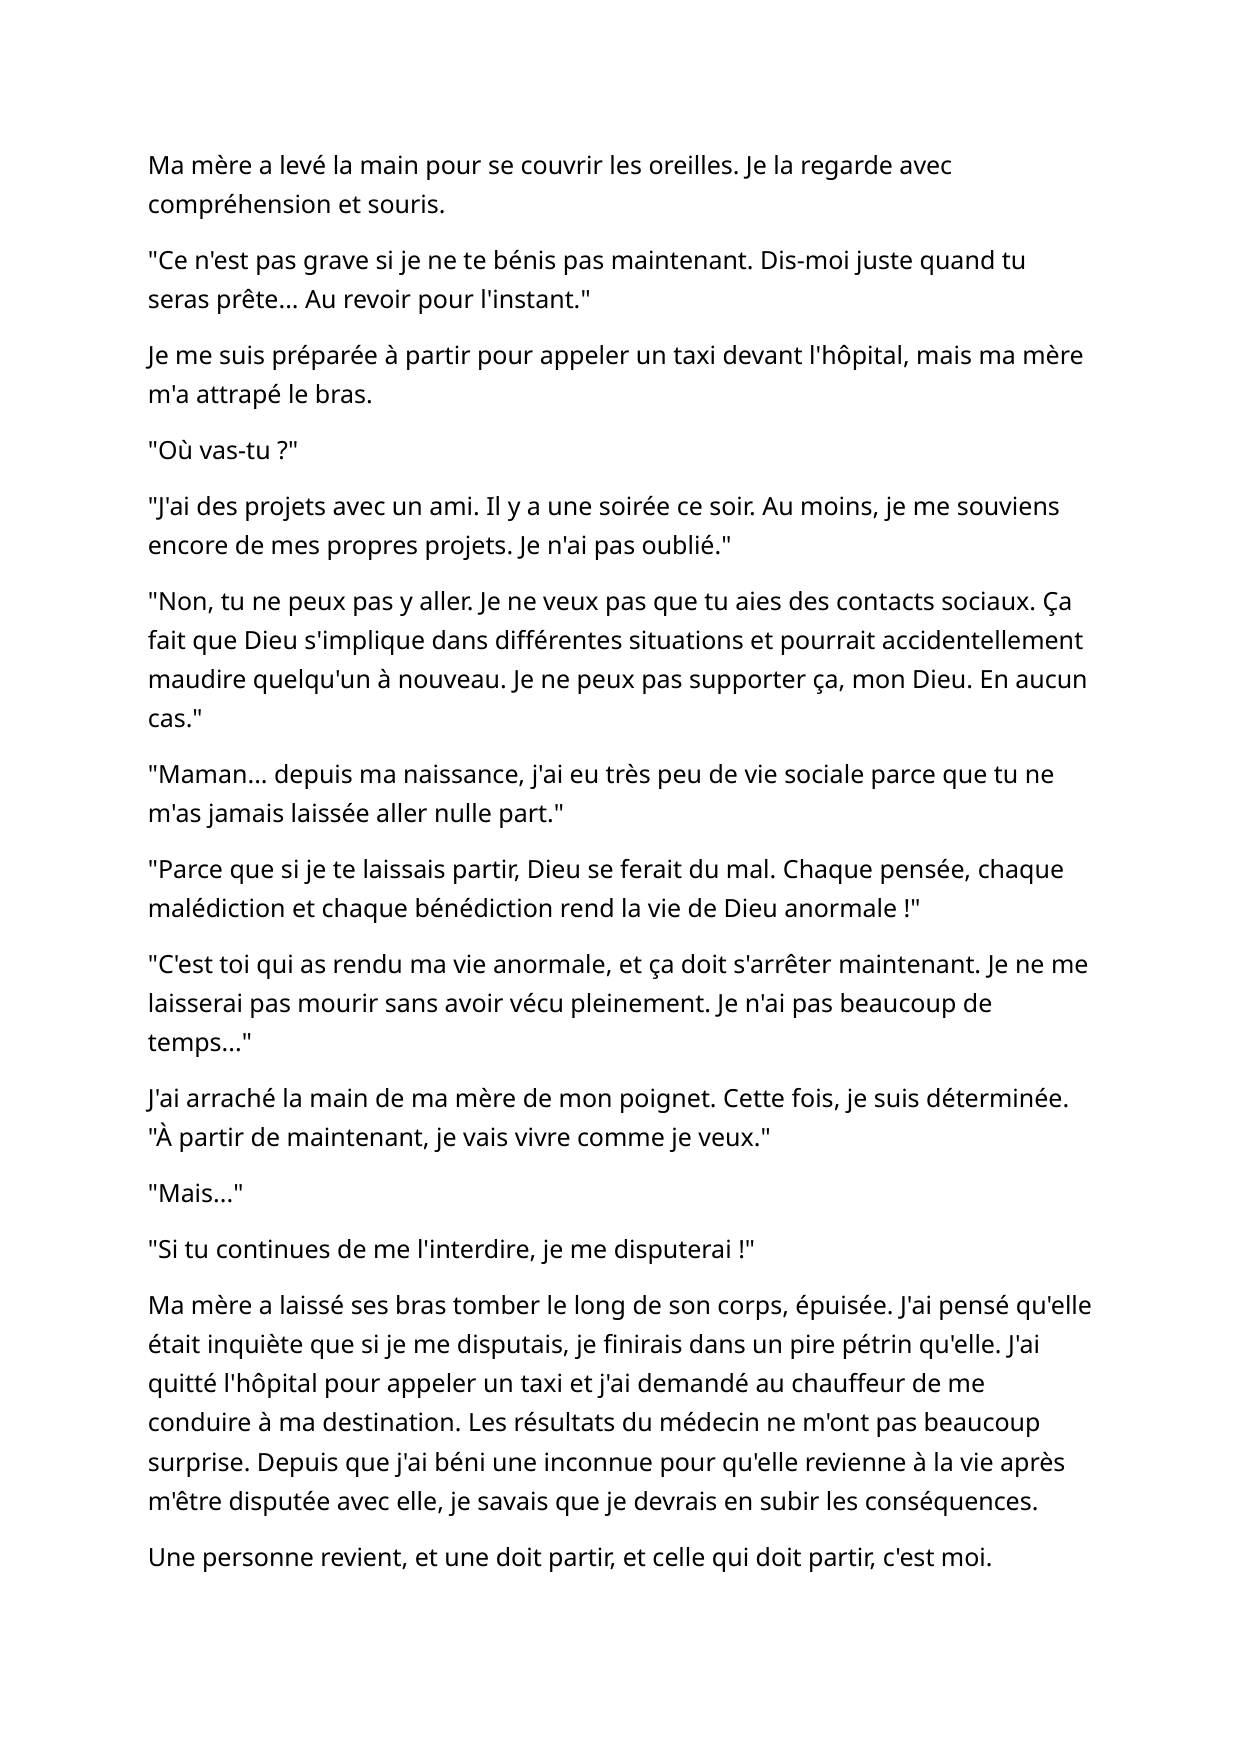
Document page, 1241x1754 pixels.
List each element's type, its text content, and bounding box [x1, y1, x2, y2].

text "Si tu continues de me l'interdire, je me disputerai !" [148, 1232, 1093, 1266]
text "Mais..." [148, 1176, 1093, 1210]
text "Ce n'est pas grave si je ne te bénis pas maintenant. Dis-moi juste quand tu seras prête... Au revoir pour l'instant." [148, 243, 1093, 316]
text "J'ai des projets avec un ami. Il y a une soirée ce soir. Au moins, je me souviens encore de mes propres projets. Je n'ai pas oublié." [148, 488, 1093, 562]
text Je me suis préparée à partir pour appeler un taxi devant l'hôpital, mais ma mère m'a attrapé le bras. [148, 338, 1093, 411]
text J'ai arraché la main de ma mère de mon poignet. Cette fois, je suis déterminée. "À partir de maintenant, je vais vivre comme je veux." [148, 1081, 1093, 1154]
text "Parce que si je te laissais partir, Dieu se ferait du mal. Chaque pensée, chaque malédiction et chaque bénédiction rend la vie de Dieu anormale !" [148, 852, 1093, 925]
text "Non, tu ne peux pas y aller. Je ne veux pas que tu aies des contacts sociaux. Ça fait que Dieu s'implique dans différentes situations et pourrait accidentellement maudire quelqu'un à nouveau. Je ne peux pas supporter ça, mon Dieu. En aucun cas." [148, 583, 1093, 735]
text "Où vas-tu ?" [148, 433, 1093, 467]
text Ma mère a levé la main pour se couvrir les oreilles. Je la regarde avec compréhension et souris. [148, 148, 1093, 221]
text "Maman... depuis ma naissance, j'ai eu très peu de vie sociale parce que tu ne m'as jamais laissée aller nulle part." [148, 757, 1093, 830]
text Une personne revient, et une doit partir, et celle qui doit partir, c'est moi. [148, 1539, 1093, 1573]
text Ma mère a laissé ses bras tomber le long de son corps, épuisée. J'ai pensé qu'elle était inquiète que si je me disputais, je finirais dans un pire pétrin qu'elle. J'ai quitté l'hôpital pour appeler un taxi et j'ai demandé au chauffeur de me conduire à ma destination. Les résultats du médecin ne m'ont pas beaucoup surprise. Depuis que j'ai béni une inconnue pour qu'elle revienne à la vie après m'être disputée avec elle, je savais que je devrais en subir les conséquences. [148, 1288, 1093, 1517]
text "C'est toi qui as rendu ma vie anormale, et ça doit s'arrêter maintenant. Je ne me laisserai pas mourir sans avoir vécu pleinement. Je n'ai pas beaucoup de temps..." [148, 947, 1093, 1059]
